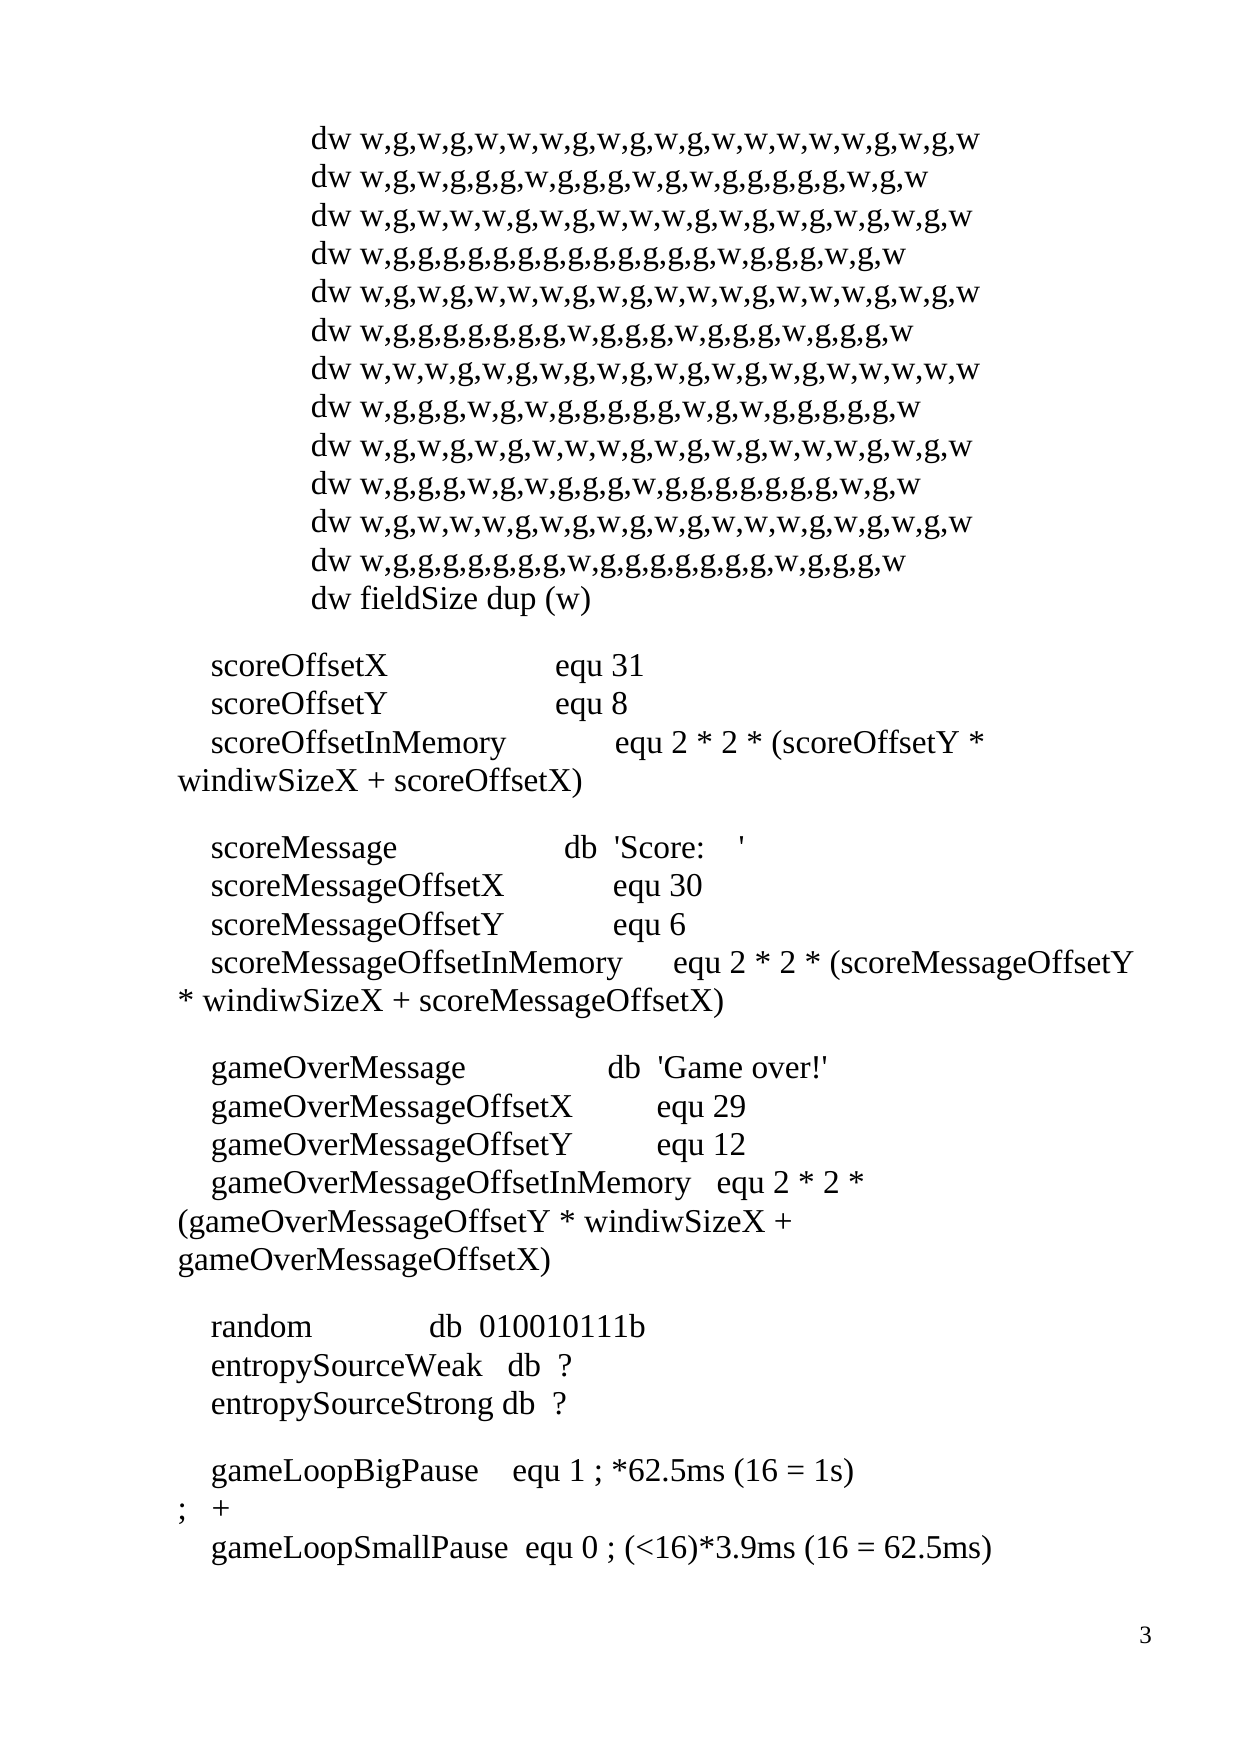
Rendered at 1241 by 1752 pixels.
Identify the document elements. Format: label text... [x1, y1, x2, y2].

text scoreMessageOffsetX equ 30 [177, 866, 1152, 904]
text gameOverMessageOffsetX equ 29 [177, 1086, 1152, 1124]
text dw w,g,w,g,w,w,w,g,w,g,w,w,w,g,w,w,w,g,w,g,w [177, 271, 1152, 310]
text dw w,g,g,g,w,g,w,g,g,g,g,g,w,g,w,g,g,g,g,g,w [177, 386, 1152, 425]
text dw w,g,w,g,g,g,w,g,g,g,w,g,w,g,g,g,g,g,w,g,w [177, 156, 1152, 195]
text scoreOffsetInMemory equ 2 * 2 * (scoreOffsetY * windiwSizeX + scoreOffsetX) [177, 722, 1152, 798]
text dw w,g,w,g,w,g,w,w,w,g,w,g,w,g,w,w,w,g,w,g,w [177, 425, 1152, 463]
text scoreMessage db 'Score: ' [177, 827, 1152, 866]
text entropySourceWeak db ? [177, 1345, 1152, 1383]
text dw fieldSize dup (w) [177, 578, 1152, 616]
text scoreOffsetY equ 8 [177, 683, 1152, 722]
text dw w,g,w,g,w,w,w,g,w,g,w,g,w,w,w,w,w,g,w,g,w [177, 118, 1152, 156]
text entropySourceStrong db ? [177, 1383, 1152, 1421]
text scoreOffsetX equ 31 [177, 645, 1152, 683]
text gameOverMessage db 'Game over!' [177, 1048, 1152, 1086]
text gameOverMessageOffsetInMemory equ 2 * 2 * (gameOverMessageOffsetY * windiwSizeX + gameOverMessageOffsetX) [177, 1163, 1152, 1278]
text random db 010010111b [177, 1306, 1152, 1345]
text dw w,g,g,g,g,g,g,g,g,g,g,g,g,g,w,g,g,g,w,g,w [177, 233, 1152, 271]
text gameOverMessageOffsetY equ 12 [177, 1124, 1152, 1163]
text scoreMessageOffsetInMemory equ 2 * 2 * (scoreMessageOffsetY * windiwSizeX + scoreMessageOffsetX) [177, 942, 1152, 1019]
text dw w,g,g,g,g,g,g,g,w,g,g,g,w,g,g,g,w,g,g,g,w [177, 310, 1152, 348]
text dw w,g,g,g,g,g,g,g,w,g,g,g,g,g,g,g,w,g,g,g,w [177, 540, 1152, 578]
text dw w,g,w,w,w,g,w,g,w,w,w,g,w,g,w,g,w,g,w,g,w [177, 195, 1152, 233]
text scoreMessageOffsetY equ 6 [177, 904, 1152, 942]
text dw w,w,w,g,w,g,w,g,w,g,w,g,w,g,w,g,w,w,w,w,w [177, 348, 1152, 386]
text dw w,g,g,g,w,g,w,g,g,g,w,g,g,g,g,g,g,g,w,g,w [177, 463, 1152, 501]
text gameLoopBigPause equ 1 ; *62.5ms (16 = 1s) [177, 1450, 1152, 1488]
text gameLoopSmallPause equ 0 ; (<16)*3.9ms (16 = 62.5ms) [177, 1527, 1152, 1565]
text ; + [177, 1488, 1152, 1527]
text dw w,g,w,w,w,g,w,g,w,g,w,g,w,w,w,g,w,g,w,g,w [177, 501, 1152, 540]
